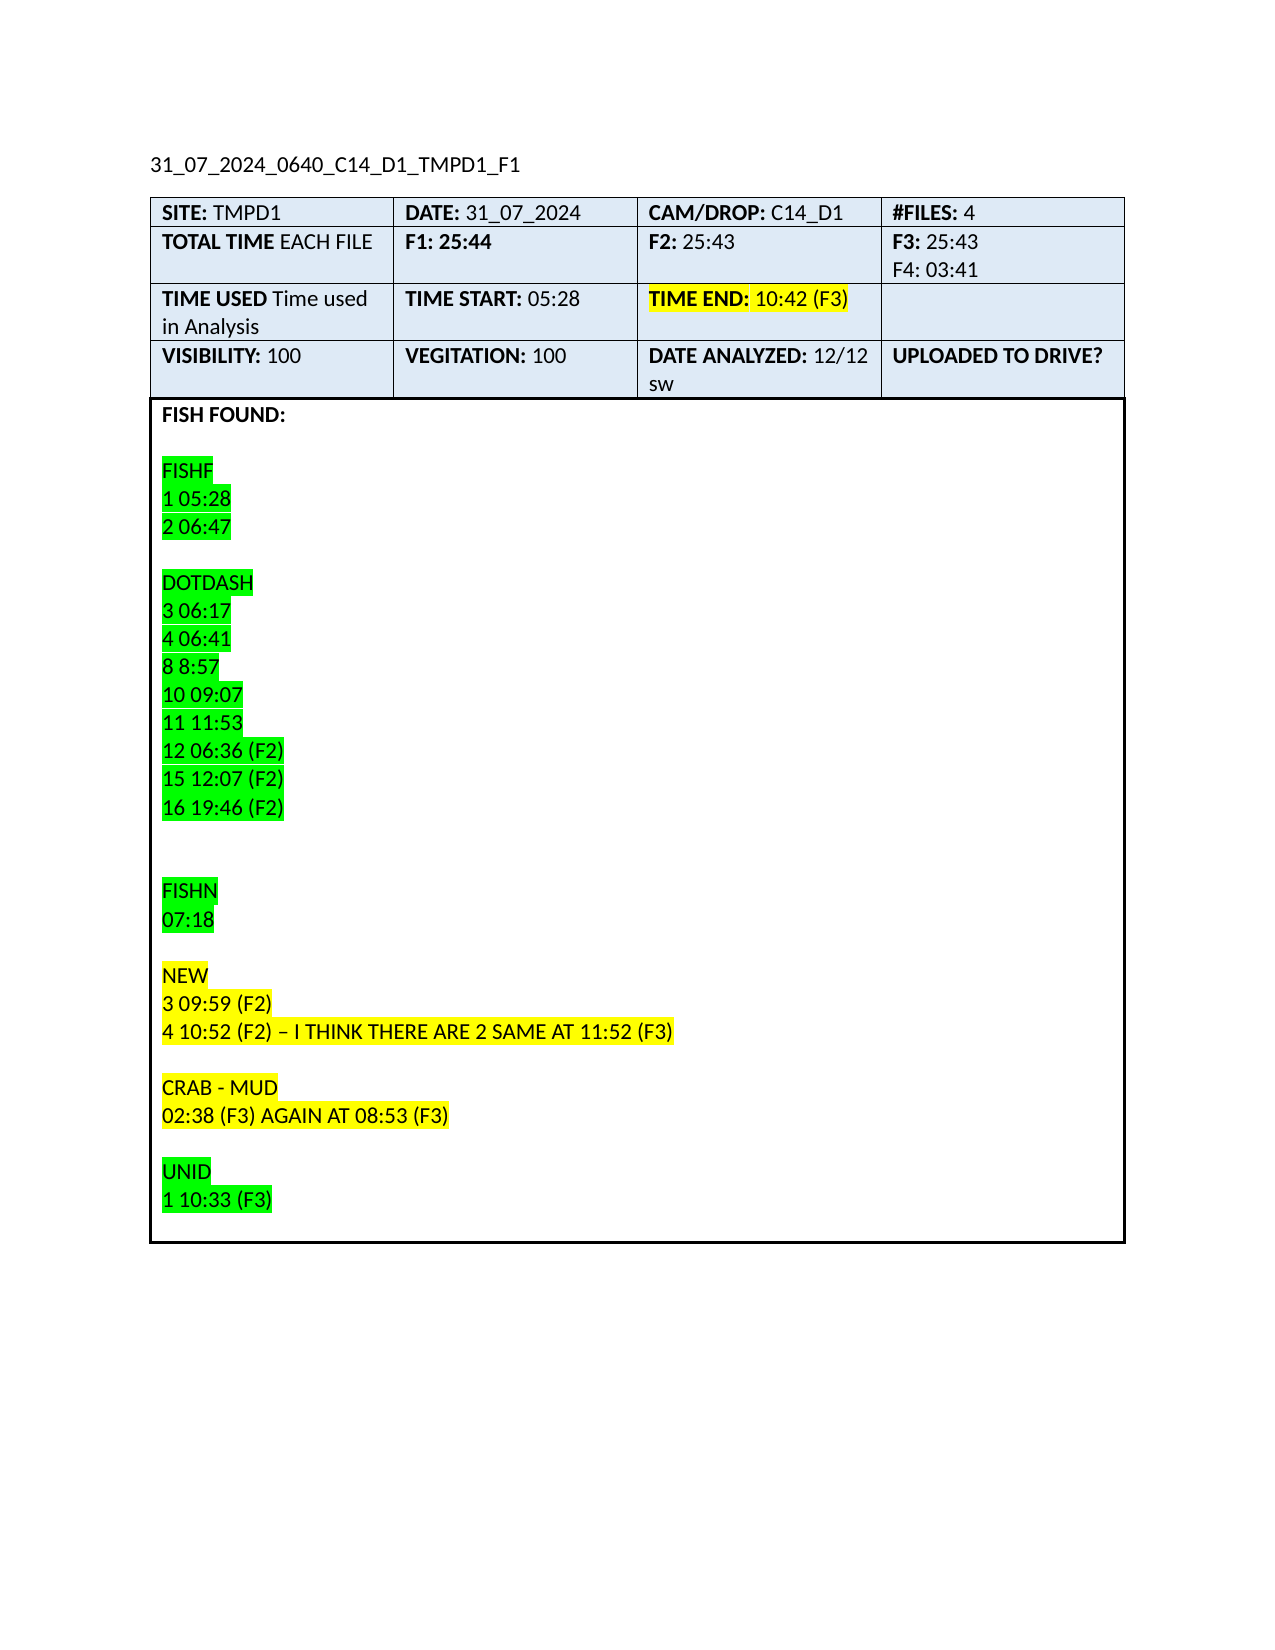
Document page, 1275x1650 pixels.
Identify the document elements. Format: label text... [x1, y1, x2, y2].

table_cell F1: 25:44 [394, 227, 637, 283]
table_cell F3: 25:43 F4: 03:41 [882, 227, 1124, 283]
table_header SITE: TMPD1 [151, 198, 393, 226]
table_cell TOTAL TIME EACH FILE [151, 227, 393, 283]
table_header CAM/DROP: C14_D1 [638, 198, 881, 226]
table_cell TIME END: 10:42 (F3) [638, 284, 881, 340]
table_cell [882, 284, 1124, 340]
table_header DATE: 31_07_2024 [394, 198, 637, 226]
table_cell VISIBILITY: 100 [151, 341, 393, 397]
table_cell FISH FOUND: FISHF 1 05:28 2 06:47 DOTDASH 3 06:17 4 06:41 8 8:57 10 09:07 11 11:53 12 06:36 (F2) 15 12:07 (F2) 16 19:46 (F2) FISHN 07:18 NEW 3 09:59 (F2) 4 10:52 (F2) – I THINK THERE ARE 2 SAME AT 11:52 (F3) CRAB - MUD 02:38 (F3) AGAIN AT 08:53 (F3) UNID 1 10:33 (F3) [152, 400, 1123, 1241]
table_cell UPLOADED TO DRIVE? [882, 341, 1124, 397]
text 31_07_2024_0640_C14_D1_TMPD1_F1 [150, 150, 1125, 178]
table_cell DATE ANALYZED: 12/12 sw [638, 341, 881, 397]
table_cell VEGITATION: 100 [394, 341, 637, 397]
table_cell F2: 25:43 [638, 227, 881, 283]
table_cell TIME USED Time used in Analysis [151, 284, 393, 340]
table_cell TIME START: 05:28 [394, 284, 637, 340]
table_header #FILES: 4 [882, 198, 1124, 226]
